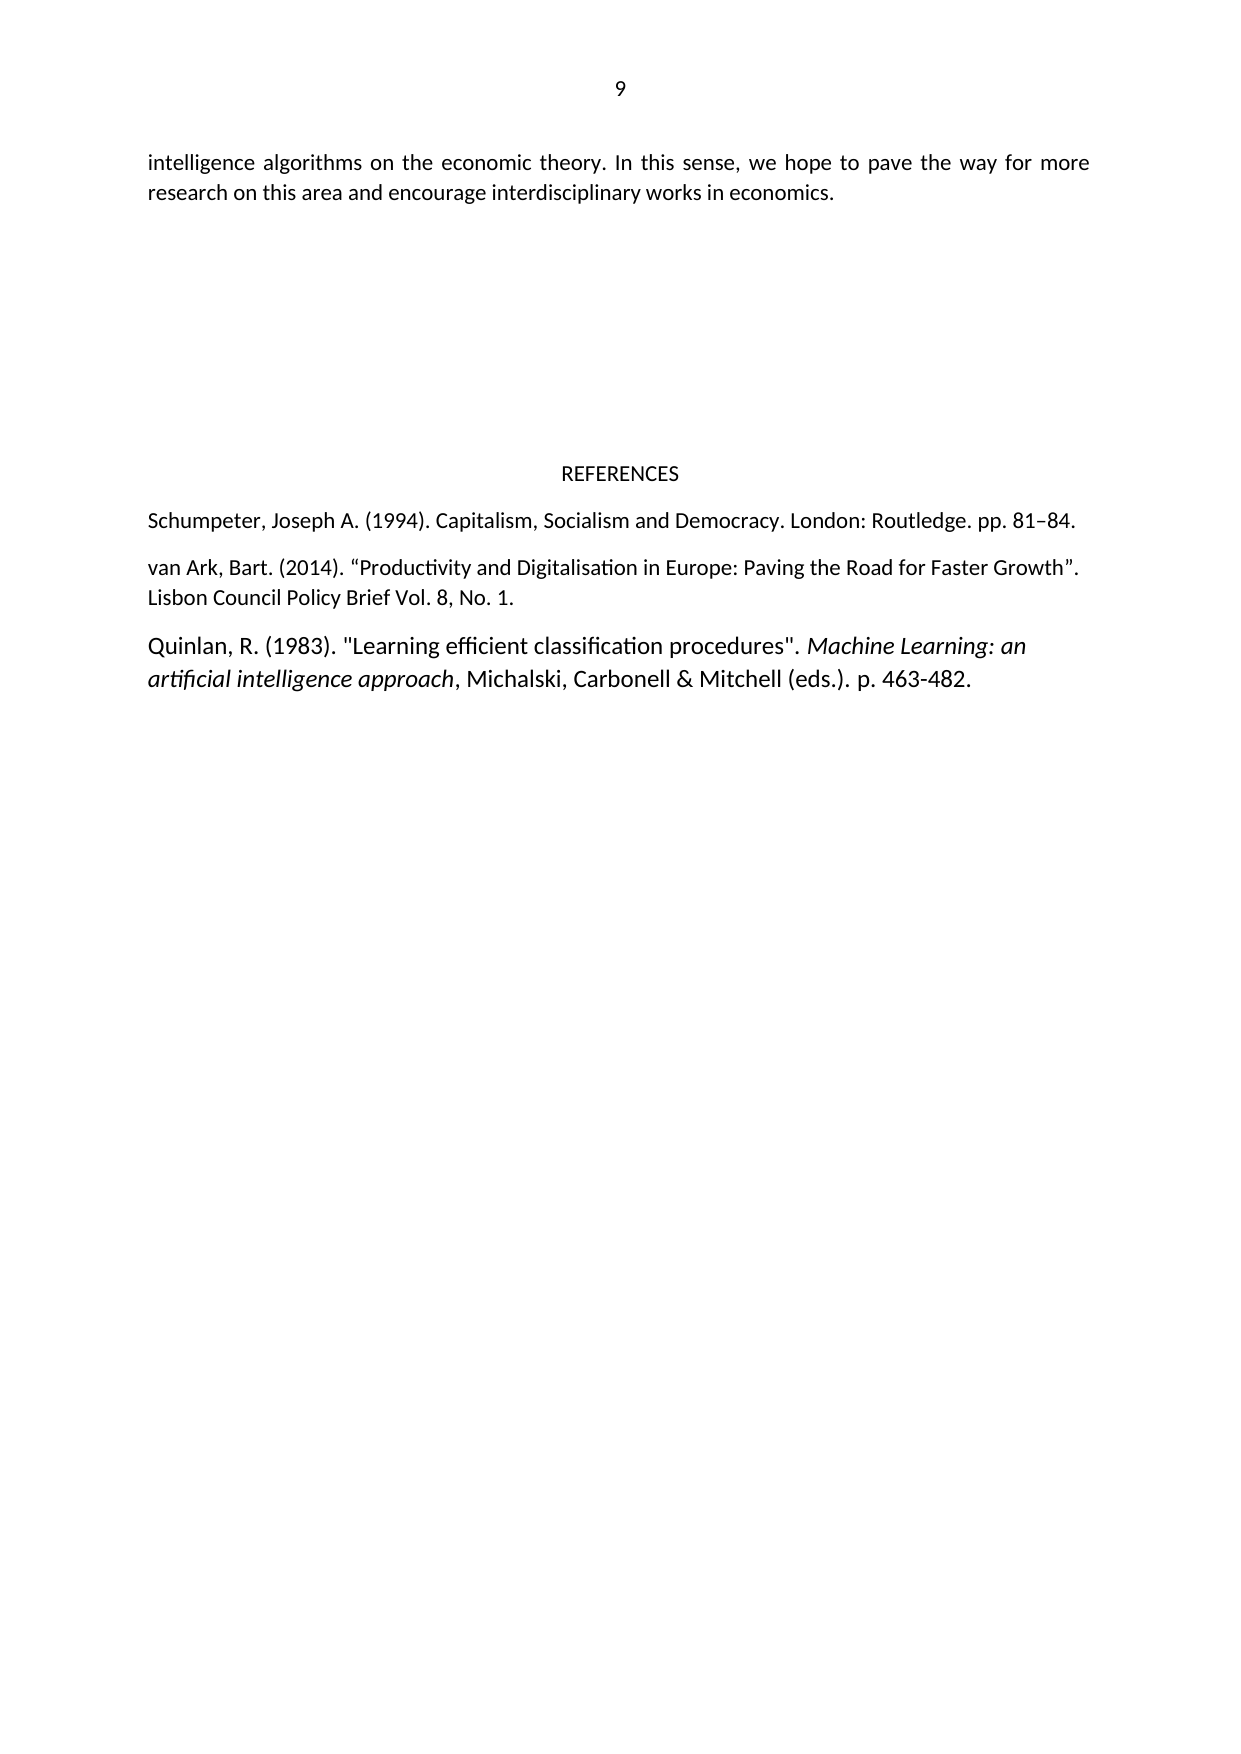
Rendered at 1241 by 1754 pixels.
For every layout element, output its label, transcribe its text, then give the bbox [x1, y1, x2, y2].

text Quinlan, R. (1983). "Learning efficient classification procedures". Machine Learning: an artificial intelligence approach, Michalski, Carbonell & Mitchell (eds.). p. 463-482. [148, 630, 1093, 693]
